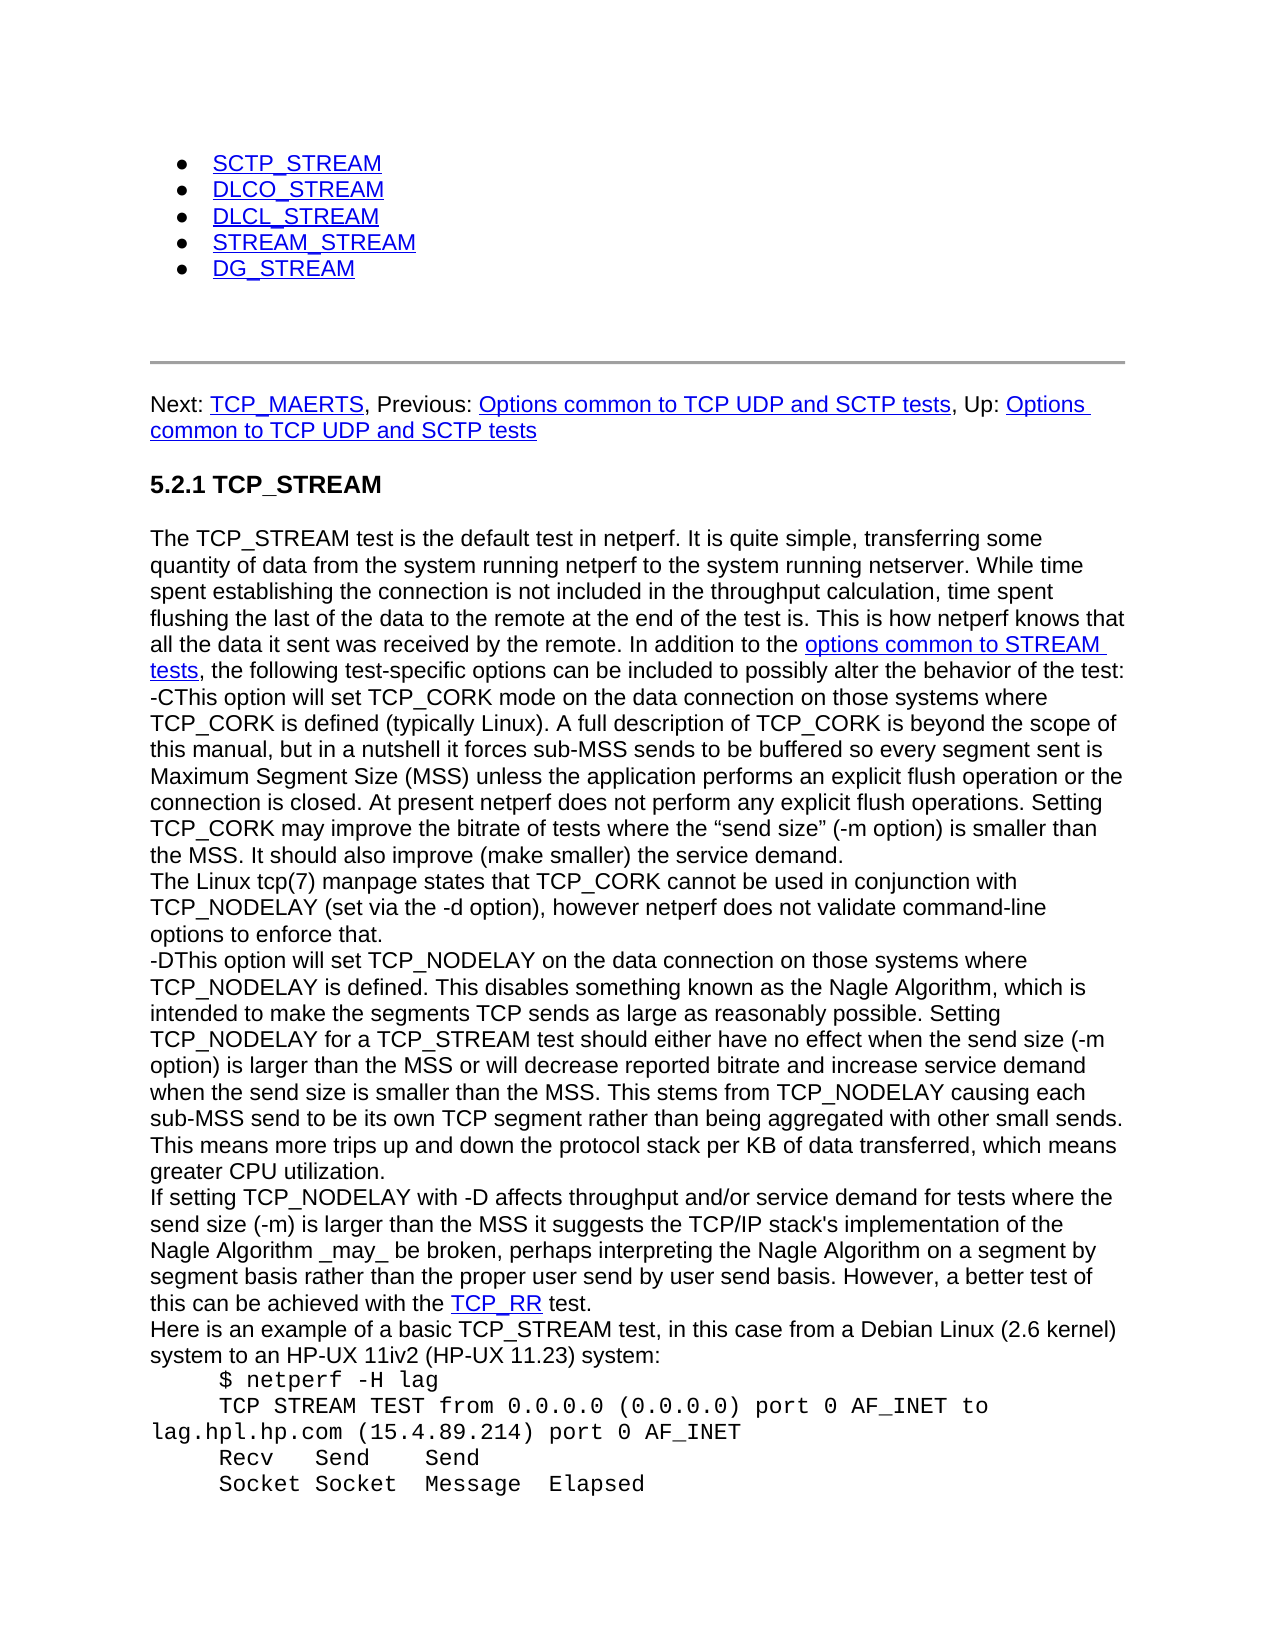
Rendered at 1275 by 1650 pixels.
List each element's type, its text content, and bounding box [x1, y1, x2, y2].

list DLCO_STREAM [175, 176, 1125, 203]
text Next: TCP_MAERTS, Previous: Options common to TCP UDP and SCTP tests, Up: Options common to TCP UDP and SCTP tests [150, 365, 1125, 443]
text -CThis option will set TCP_CORK mode on the data connection on those systems where TCP_CORK is defined (typically Linux). A full description of TCP_CORK is beyond the scope of this manual, but in a nutshell it forces sub-MSS sends to be buffered so every segment sent is Maximum Segment Size (MSS) unless the application performs an explicit flush operation or the connection is closed. At present netperf does not perform any explicit flush operations. Setting TCP_CORK may improve the bitrate of tests where the “send size” (-m option) is smaller than the MSS. It should also improve (make smaller) the service demand. [150, 683, 1125, 868]
text The Linux tcp(7) manpage states that TCP_CORK cannot be used in conjunction with TCP_NODELAY (set via the -d option), however netperf does not validate command-line options to enforce that. [150, 868, 1125, 947]
text The TCP_STREAM test is the default test in netperf. It is quite simple, transferring some quantity of data from the system running netperf to the system running netserver. While time spent establishing the connection is not included in the throughput calculation, time spent flushing the last of the data to the remote at the end of the test is. This is how netperf knows that all the data it sent was received by the remote. In addition to the options common to STREAM tests, the following test-specific options can be included to possibly alter the behavior of the test: [150, 525, 1125, 683]
text -DThis option will set TCP_NODELAY on the data connection on those systems where TCP_NODELAY is defined. This disables something known as the Nagle Algorithm, which is intended to make the segments TCP sends as large as reasonably possible. Setting TCP_NODELAY for a TCP_STREAM test should either have no effect when the send size (-m option) is larger than the MSS or will decrease reported bitrate and increase service demand when the send size is smaller than the MSS. This stems from TCP_NODELAY causing each sub-MSS send to be its own TCP segment rather than being aggregated with other small sends. This means more trips up and down the protocol stack per KB of data transferred, which means greater CPU utilization. [150, 947, 1125, 1184]
subtitle 5.2.1 TCP_STREAM [150, 470, 1125, 499]
text If setting TCP_NODELAY with -D affects throughput and/or service demand for tests where the send size (-m) is larger than the MSS it suggests the TCP/IP stack's implementation of the Nagle Algorithm _may_ be broken, perhaps interpreting the Nagle Algorithm on a segment by segment basis rather than the proper user send by user send basis. However, a better test of this can be achieved with the TCP_RR test. [150, 1184, 1125, 1316]
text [150, 1369, 1125, 1498]
text Here is an example of a basic TCP_STREAM test, in this case from a Debian Linux (2.6 kernel) system to an HP-UX 11iv2 (HP-UX 11.23) system: [150, 1316, 1125, 1369]
list DG_STREAM [175, 255, 1125, 282]
list DLCL_STREAM [175, 203, 1125, 229]
list SCTP_STREAM [175, 150, 1125, 176]
list STREAM_STREAM [175, 229, 1125, 255]
